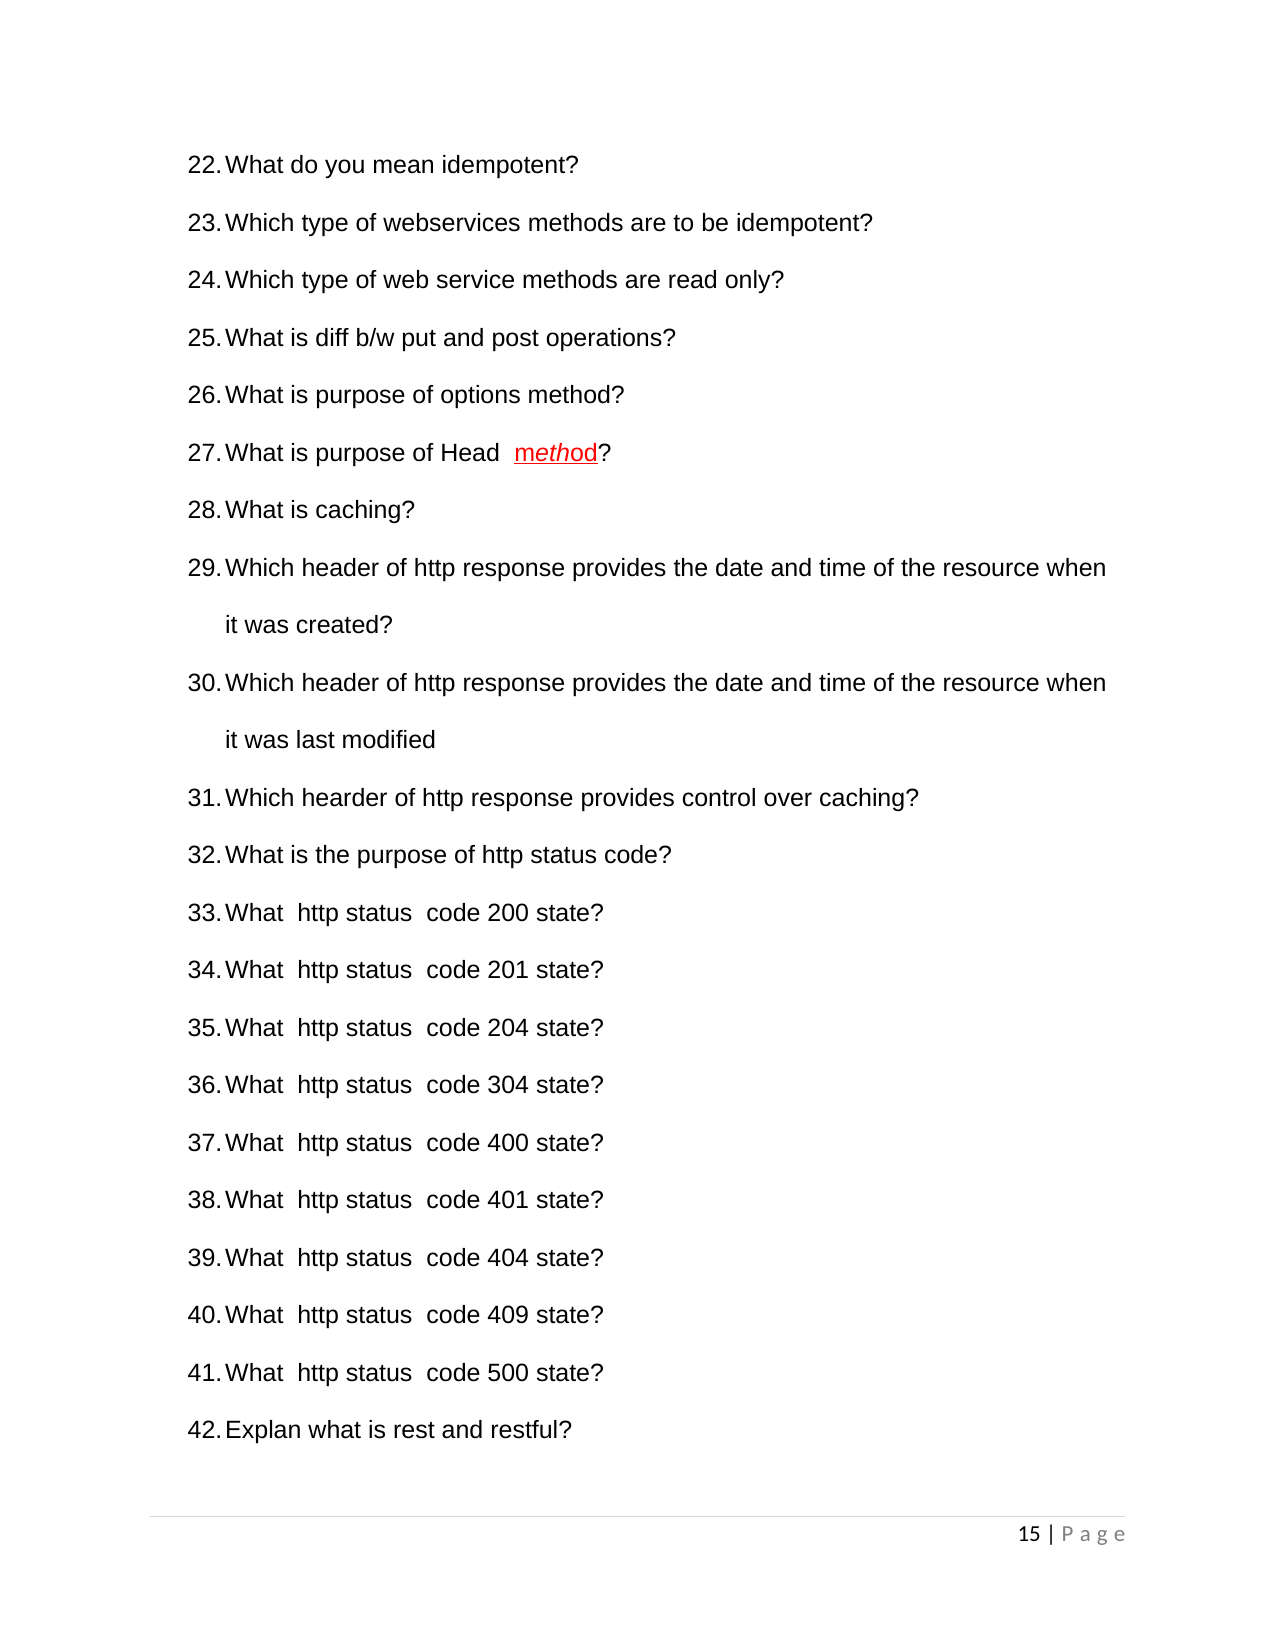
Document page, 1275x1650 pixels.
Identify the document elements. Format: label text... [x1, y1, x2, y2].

list What is caching? [187, 495, 1125, 524]
list Which type of web service methods are read only? [187, 265, 1125, 294]
list What do you mean idempotent? [187, 150, 1125, 179]
list What http status code 409 state? [187, 1300, 1125, 1329]
list Explan what is rest and restful? [187, 1415, 1125, 1444]
list Which type of webservices methods are to be idempotent? [187, 207, 1125, 236]
list What http status code 204 state? [187, 1012, 1125, 1041]
list What http status code 500 state? [187, 1357, 1125, 1386]
list Which header of http response provides the date and time of the resource when it was last modified [187, 667, 1125, 754]
list Which header of http response provides the date and time of the resource when it was created? [187, 552, 1125, 639]
list What http status code 200 state? [187, 897, 1125, 926]
list What is diff b/w put and post operations? [187, 322, 1125, 351]
list What is purpose of Head method? [187, 437, 1125, 466]
list What http status code 201 state? [187, 955, 1125, 984]
list What http status code 404 state? [187, 1242, 1125, 1271]
list What http status code 304 state? [187, 1070, 1125, 1099]
list Which hearder of http response provides control over caching? [187, 782, 1125, 811]
list What is the purpose of http status code? [187, 840, 1125, 869]
list What http status code 400 state? [187, 1127, 1125, 1156]
list What is purpose of options method? [187, 380, 1125, 409]
list What http status code 401 state? [187, 1185, 1125, 1214]
